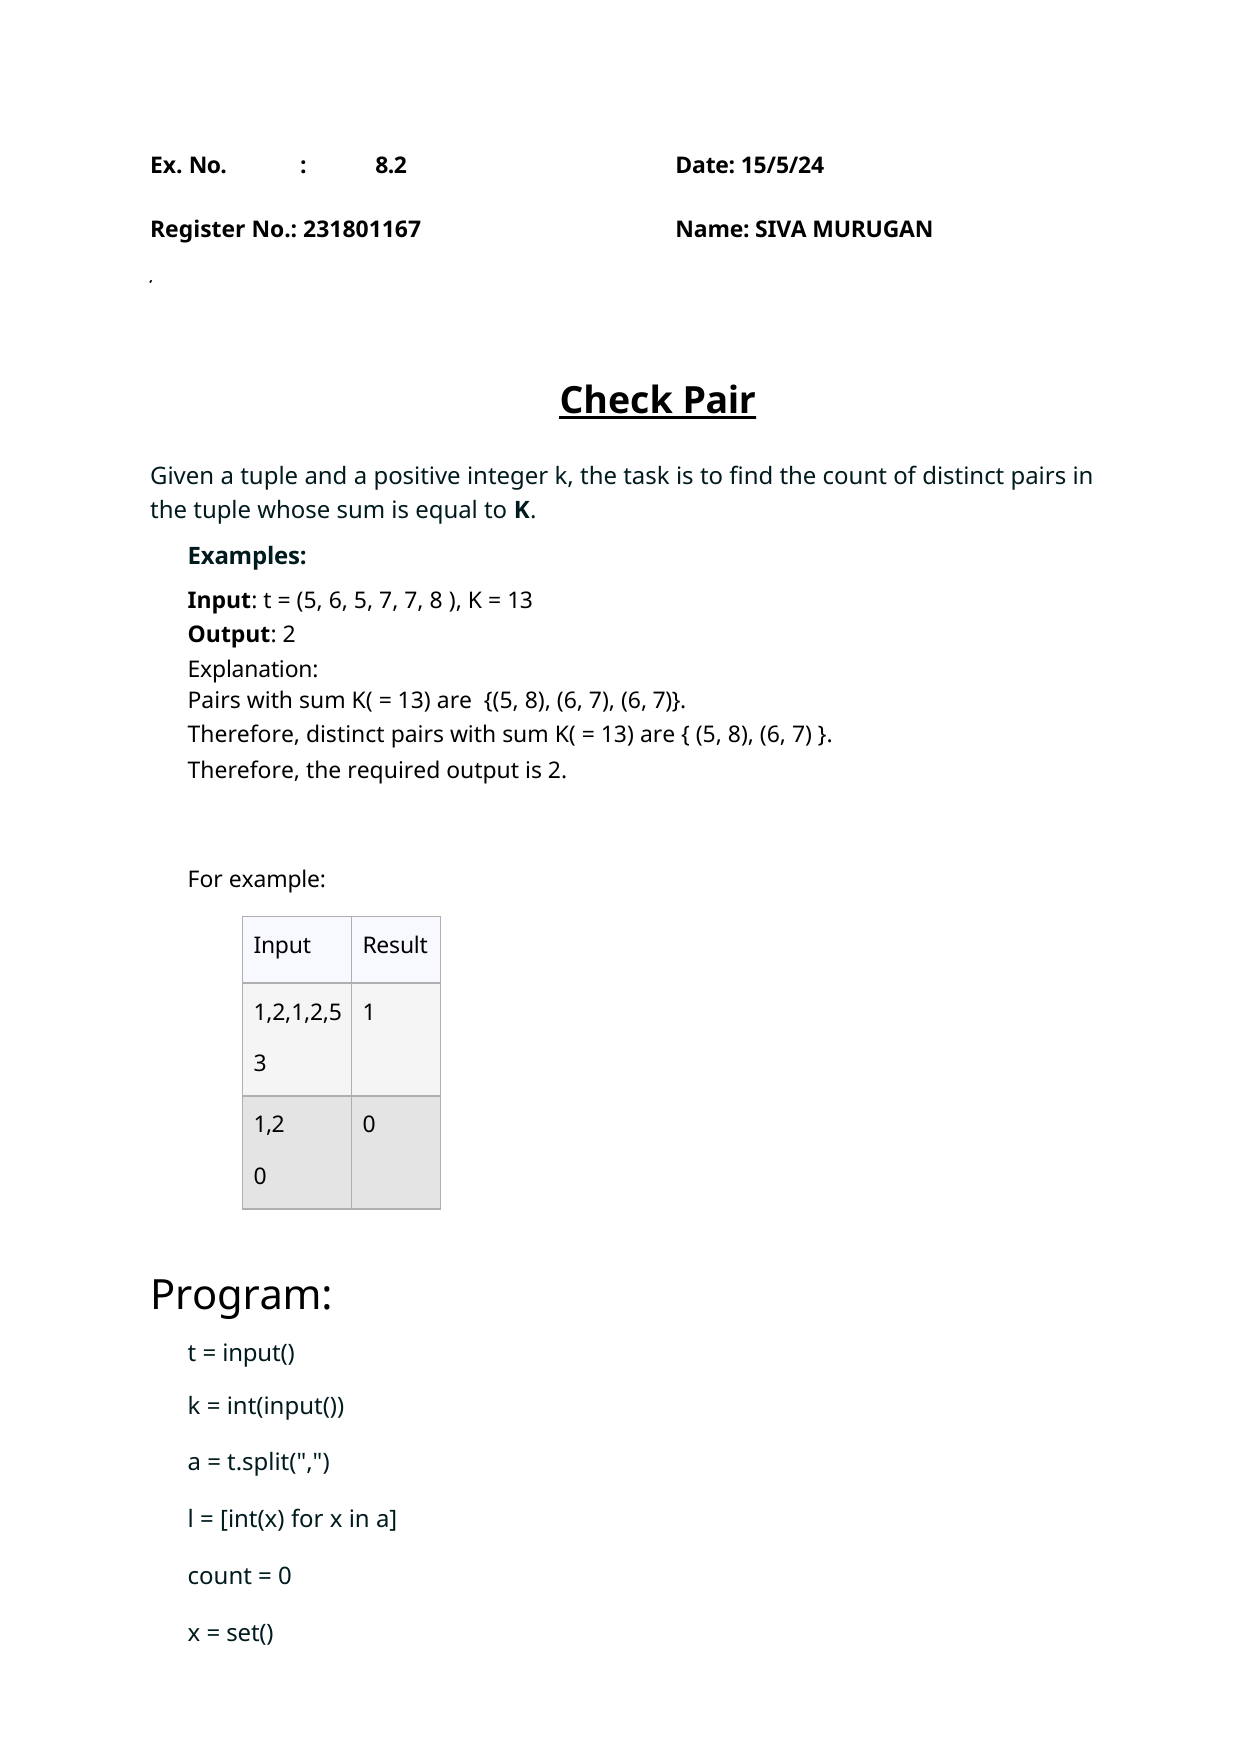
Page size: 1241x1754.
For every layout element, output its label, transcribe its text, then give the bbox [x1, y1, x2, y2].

subtitle Check Pair [204, 373, 1111, 424]
table_header Result [352, 917, 440, 982]
table_cell 0 [352, 1097, 440, 1208]
text Given a tuple and a positive integer k, the task is to find the count of distinct pairs in the tuple whose sum is equal to K. [150, 459, 1119, 525]
text Pairs with sum K( = 13) are {(5, 8), (6, 7), (6, 7)}. [187, 688, 1173, 714]
text Register No.: 231801167 Name: SIVA MURUGAN [150, 213, 1173, 245]
text Output: 2 Explanation: [187, 617, 421, 684]
text Input: t = (5, 6, 5, 7, 7, 8 ), K = 13 [187, 584, 1173, 615]
text t = input() [187, 1335, 1173, 1368]
table_cell 1 [352, 984, 440, 1095]
text Therefore, distinct pairs with sum K( = 13) are { (5, 8), (6, 7) }. Therefore, the required output is 2. [187, 718, 945, 785]
table_cell 1,2,1,2,5 3 [243, 984, 351, 1095]
text For example: [187, 863, 1173, 894]
text Ex. No. : 8.2 Date: 15/5/24 [150, 149, 1173, 180]
text l = [int(x) for x in a] count = 0 [187, 1502, 421, 1591]
subtitle Program: [150, 1265, 1173, 1322]
table_cell 1,2 0 [243, 1097, 351, 1208]
table_header Input [243, 917, 351, 982]
text Examples: [187, 538, 1173, 571]
text k = int(input()) a = t.split(",") [187, 1389, 360, 1478]
text x = set() [187, 1615, 1173, 1648]
